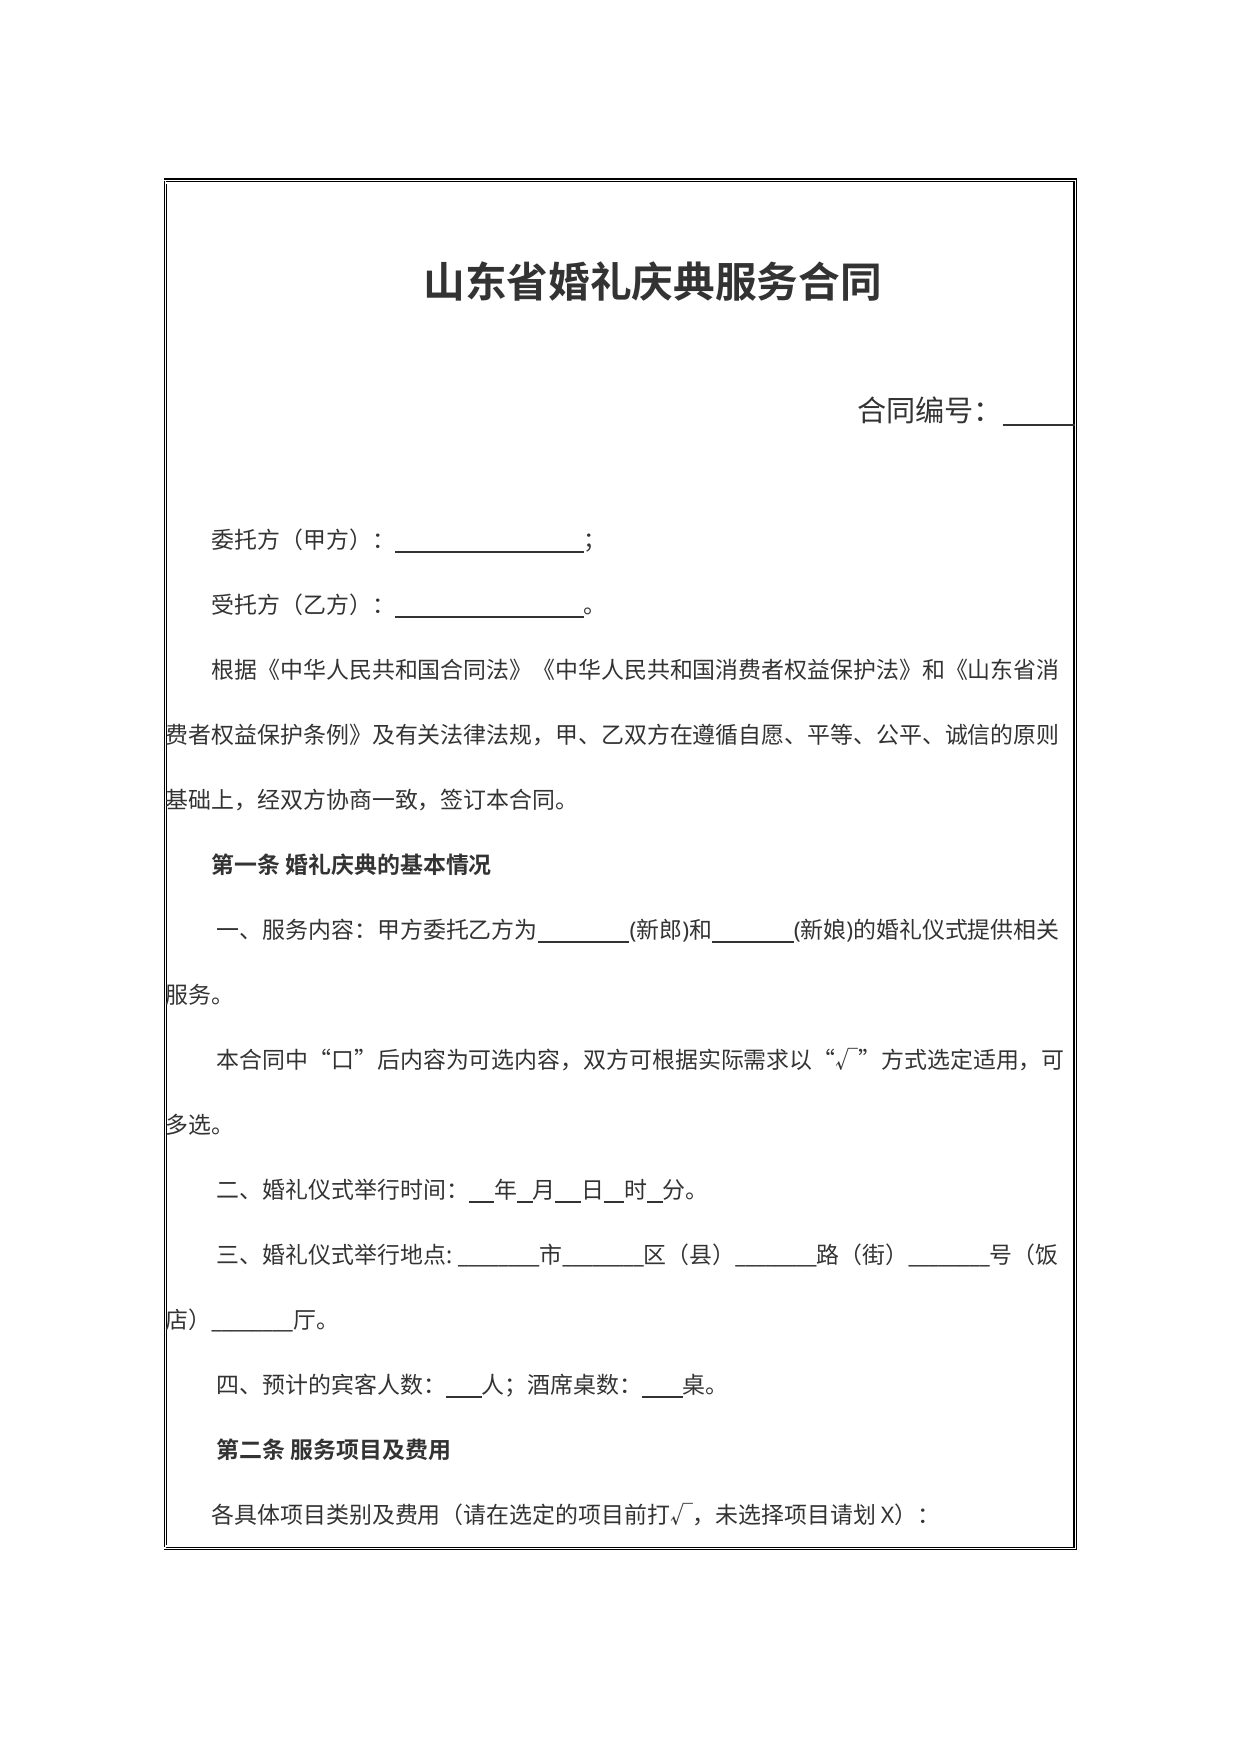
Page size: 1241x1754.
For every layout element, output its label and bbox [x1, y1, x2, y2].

table_header [166, 182, 1073, 1546]
